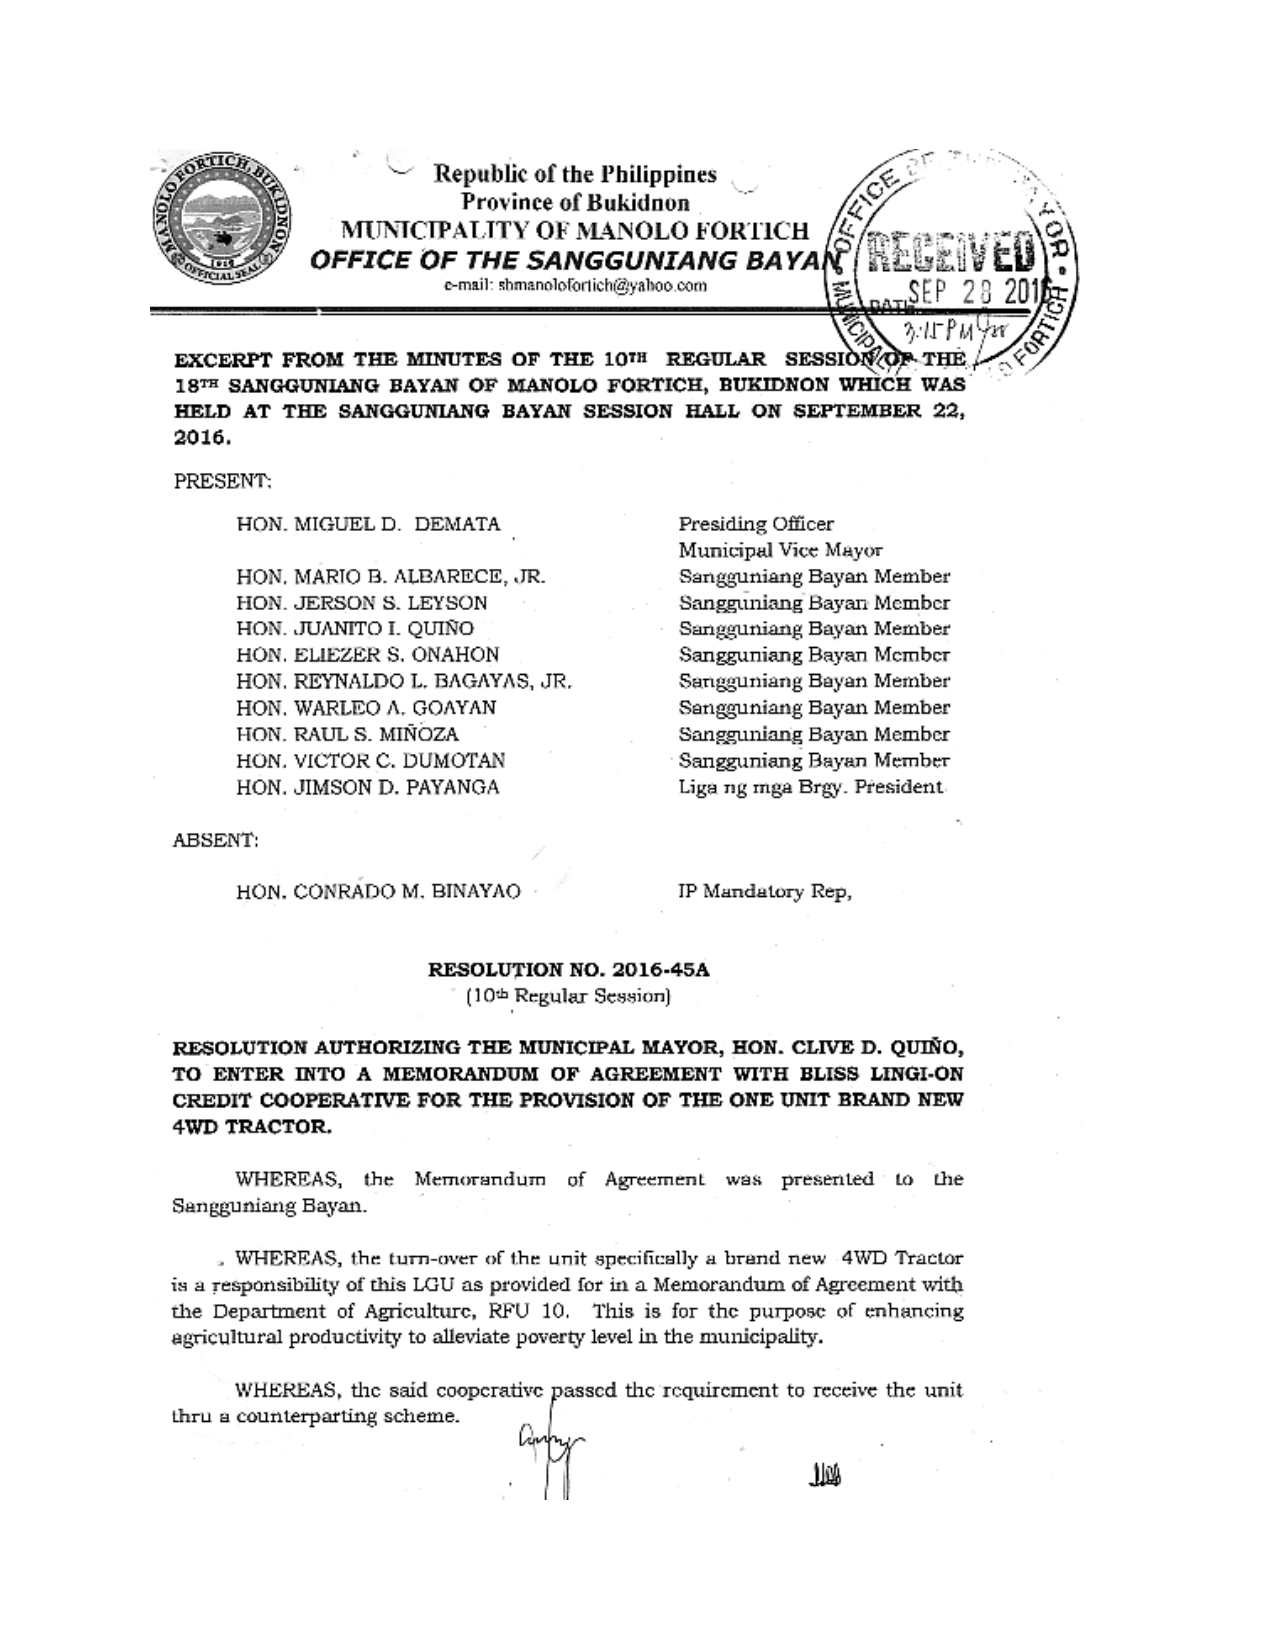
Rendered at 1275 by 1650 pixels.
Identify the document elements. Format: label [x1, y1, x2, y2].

picture [150, 149, 1085, 1500]
